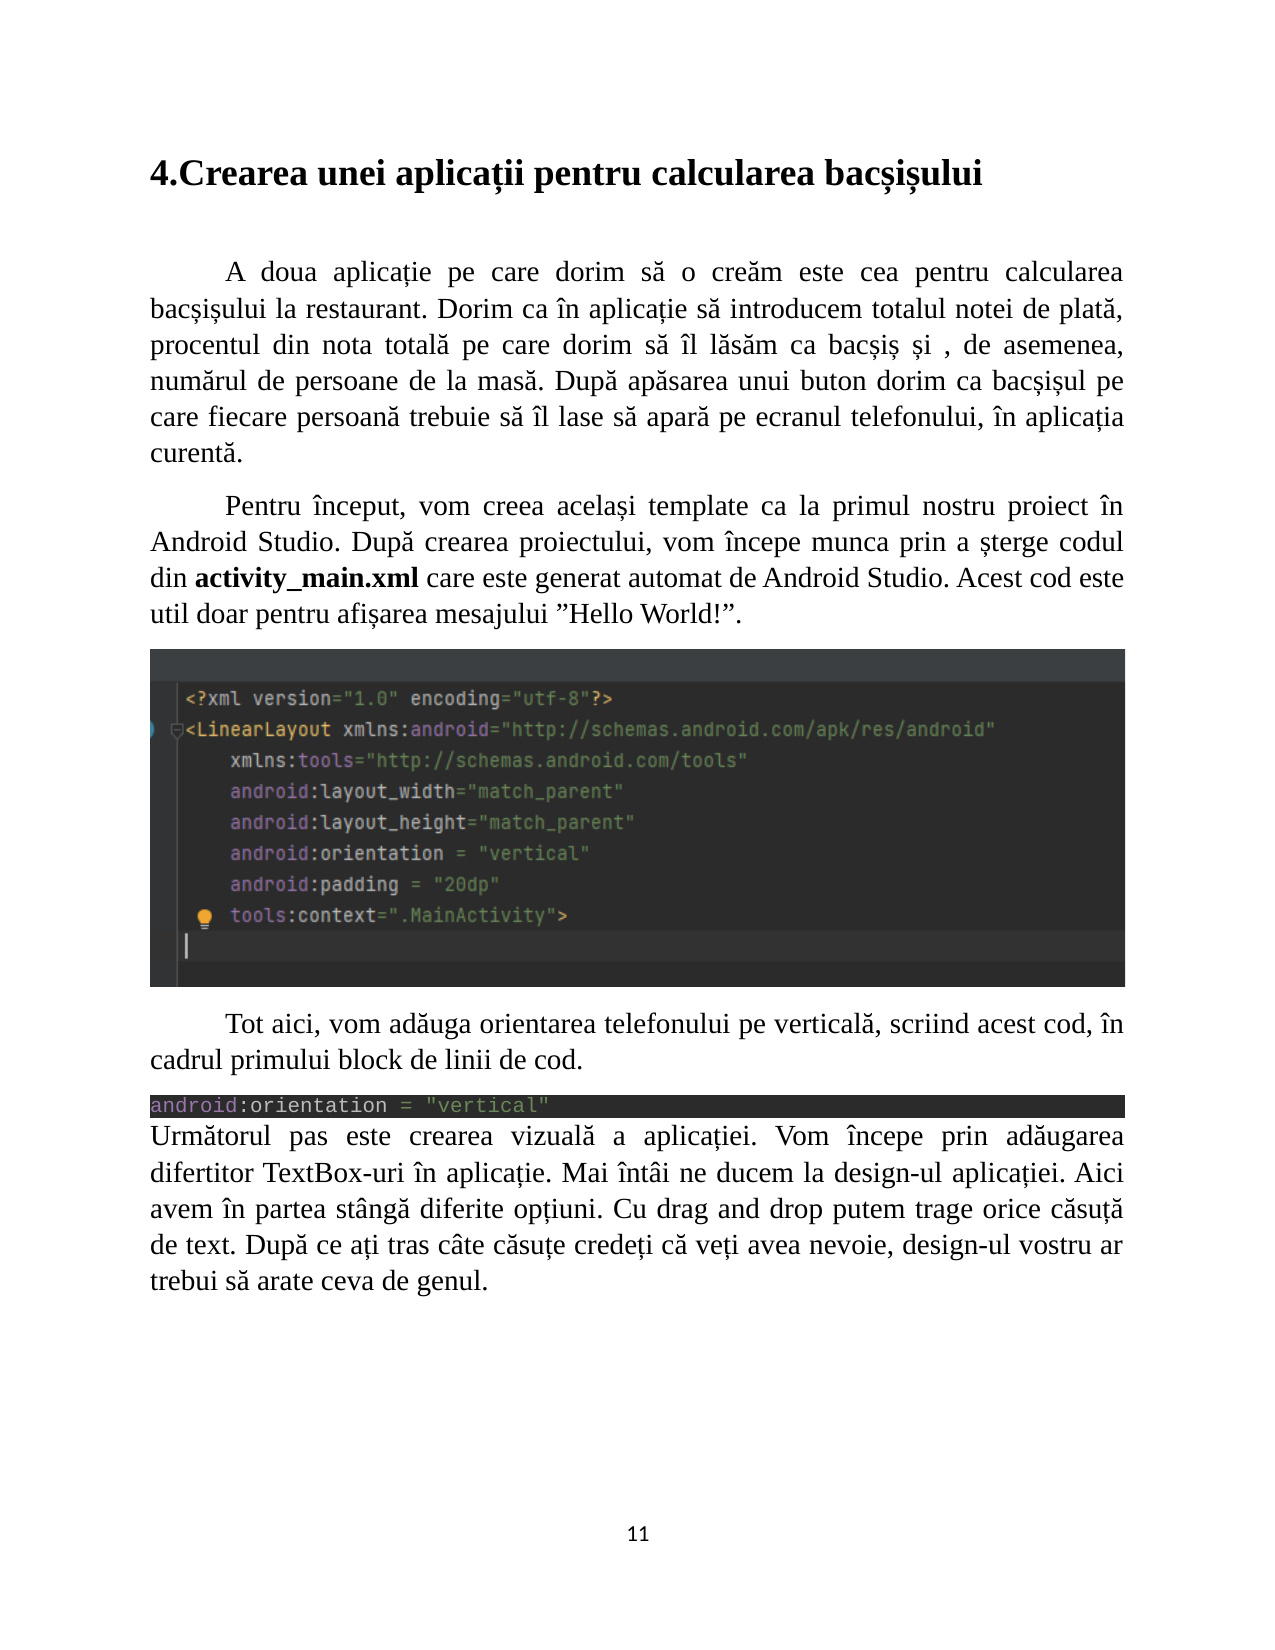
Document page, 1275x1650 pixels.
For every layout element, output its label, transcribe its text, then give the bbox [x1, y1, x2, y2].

text Tot aici, vom adăuga orientarea telefonului pe verticală, scriind acest cod, în cadrul primului block de linii de cod. [150, 1006, 1125, 1076]
text A doua aplicație pe care dorim să o creăm este cea pentru calcularea bacșișului la restaurant. Dorim ca în aplicație să introducem totalul notei de plată, procentul din nota totală pe care dorim să îl lăsăm ca bacșiș și , de asemenea, numărul de persoane de la masă. După apăsarea unui buton dorim ca bacșișul pe care fiecare persoană trebuie să îl lase să apară pe ecranul telefonului, în aplicația curentă. [150, 254, 1125, 469]
picture [150, 649, 1125, 987]
text Următorul pas este crearea vizuală a aplicației. Vom începe prin adăugarea difertitor TextBox-uri în aplicație. Mai întâi ne ducem la design-ul aplicației. Aici avem în partea stângă diferite opțiuni. Cu drag and drop putem trage orice căsuță de text. După ce ați tras câte căsuțe credeți că veți avea nevoie, design-ul vostru ar trebui să arate ceva de genul. [150, 1118, 1125, 1297]
text android:orientation = "vertical" [150, 1095, 1125, 1118]
subtitle 4.Crearea unei aplicații pentru calcularea bacșișului [150, 150, 1125, 193]
text Pentru început, vom creea același template ca la primul nostru proiect în Android Studio. După crearea proiectului, vom începe munca prin a șterge codul din activity_main.xml care este generat automat de Android Studio. Acest cod este util doar pentru afișarea mesajului ”Hello World!”. [150, 488, 1125, 630]
